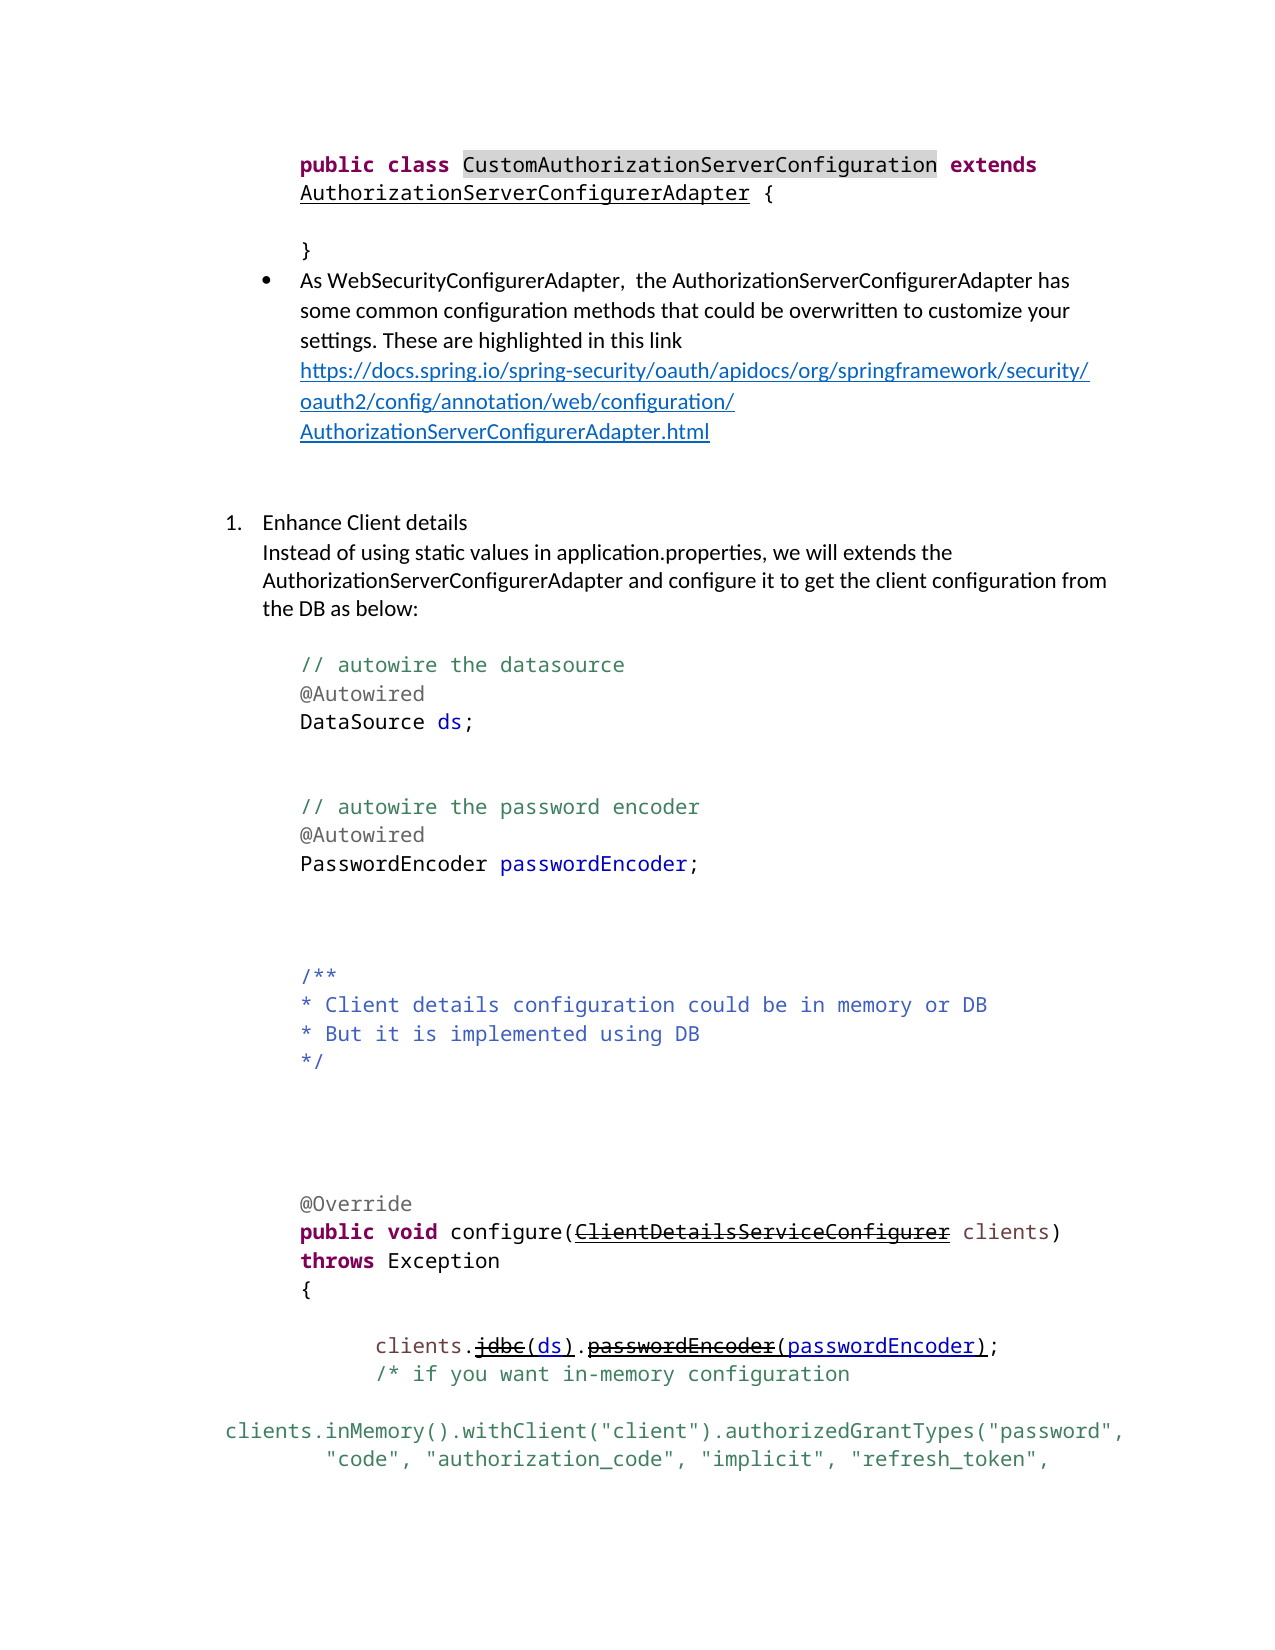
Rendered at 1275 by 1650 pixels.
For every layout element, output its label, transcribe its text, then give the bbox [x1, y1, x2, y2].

text /** [150, 962, 1125, 990]
text public void configure(ClientDetailsServiceConfigurer clients) throws Exception [300, 1217, 1125, 1274]
text @Override [225, 1189, 1125, 1217]
text clients.inMemory().withClient("client").authorizedGrantTypes("password", [150, 1388, 1125, 1444]
list } [300, 235, 1125, 264]
text /* if you want in-memory configuration [150, 1359, 1125, 1388]
text @Autowired [225, 821, 1125, 849]
text * But it is implemented using DB [150, 1019, 1125, 1047]
text clients.jdbc(ds).passwordEncoder(passwordEncoder); [150, 1331, 1125, 1359]
list As WebSecurityConfigurerAdapter, the AuthorizationServerConfigurerAdapter has some common configuration methods that could be overwritten to customize your settings. These are highlighted in this link https://docs.spring.io/spring-security/oauth/apidocs/org/springframework/security/oauth2/config/annotation/web/configuration/AuthorizationServerConfigurerAdapter.html [262, 266, 1125, 445]
text public class CustomAuthorizationServerConfiguration extends AuthorizationServerConfigurerAdapter { [300, 150, 1125, 207]
list Instead of using static values in application.properties, we will extends the AuthorizationServerConfigurerAdapter and configure it to get the client configuration from the DB as below: [262, 538, 1125, 622]
text "code", "authorization_code", "implicit", "refresh_token", [150, 1444, 1125, 1473]
text DataSource ds; [225, 707, 1125, 736]
text { [225, 1274, 1125, 1303]
list Enhance Client details [225, 508, 1125, 536]
text */ [150, 1047, 1125, 1076]
text @Autowired [225, 679, 1125, 707]
text * Client details configuration could be in memory or DB [150, 990, 1125, 1019]
text // autowire the password encoder [225, 792, 1125, 821]
text PasswordEncoder passwordEncoder; [225, 849, 1125, 877]
text // autowire the datasource [225, 650, 1125, 679]
